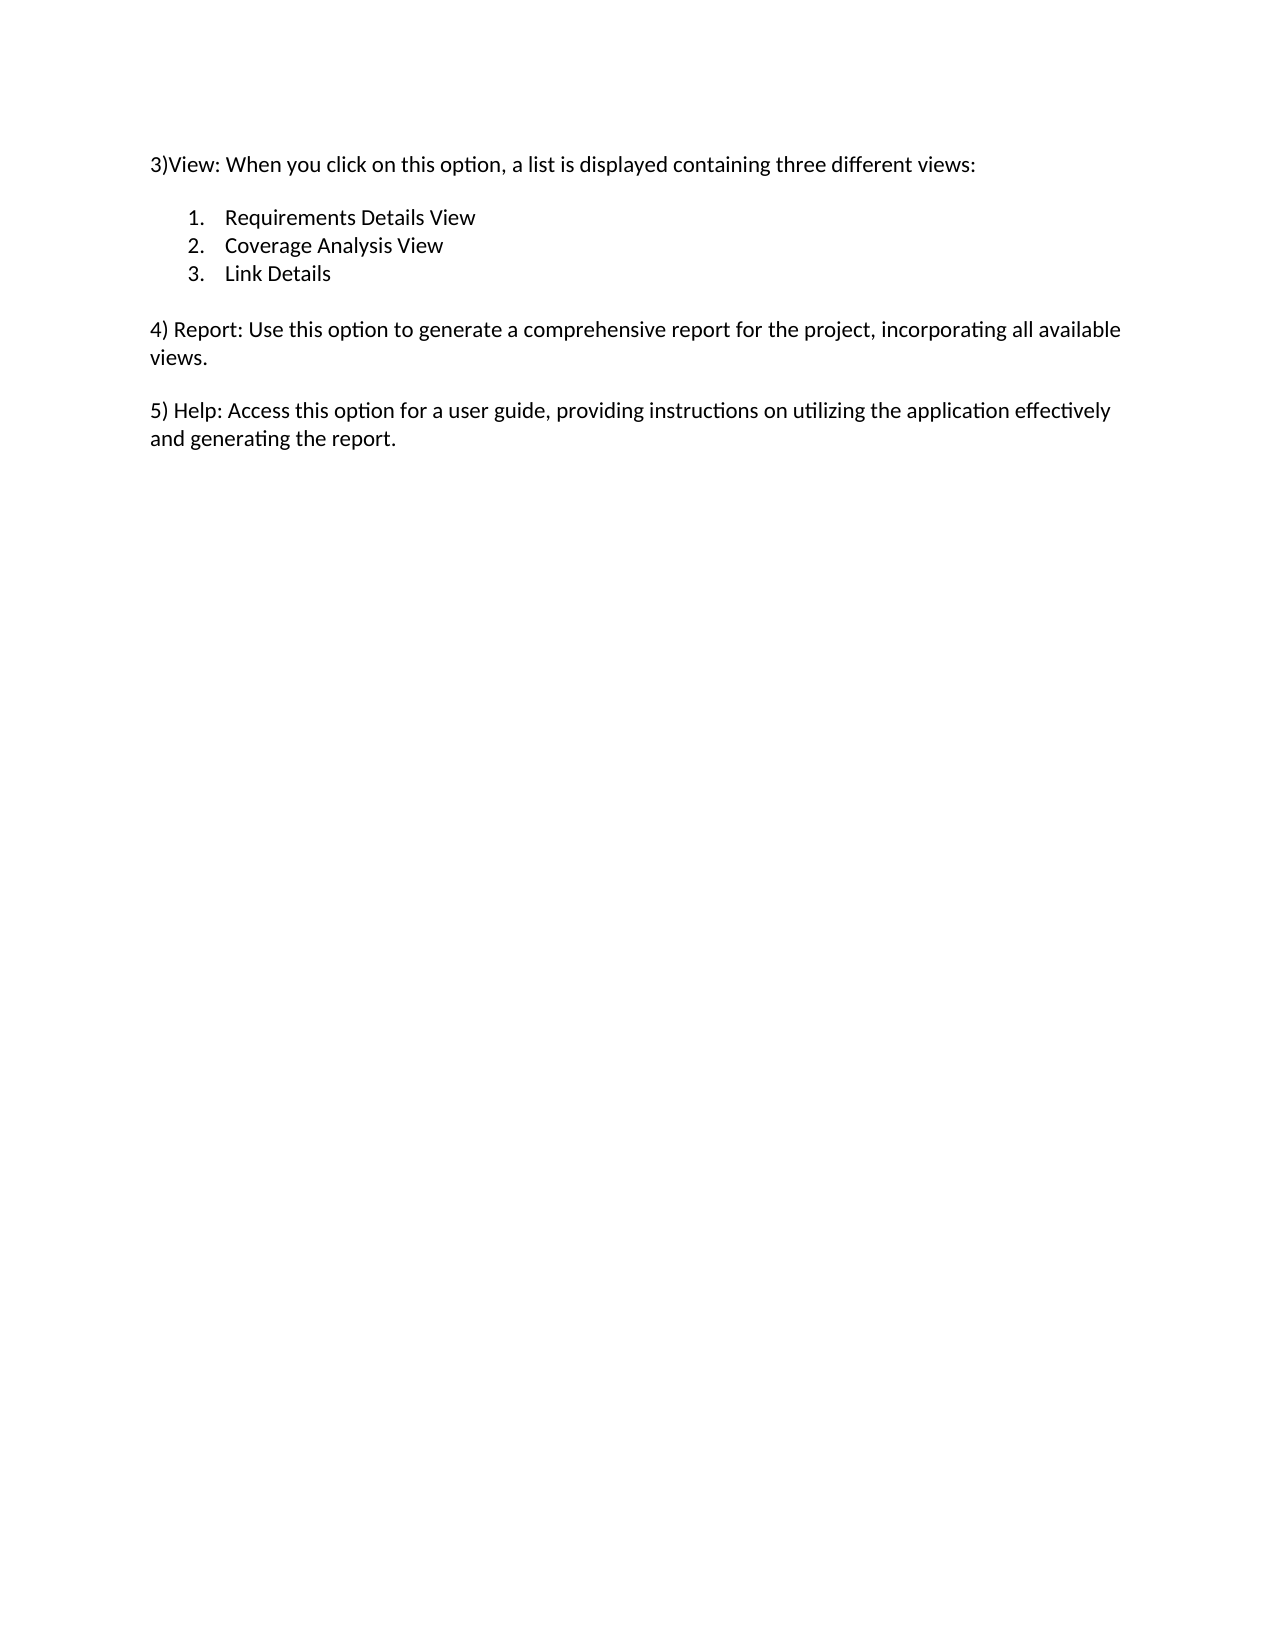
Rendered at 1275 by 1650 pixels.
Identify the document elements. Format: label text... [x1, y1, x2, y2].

text 5) Help: Access this option for a user guide, providing instructions on utilizing the application effectively and generating the report. [150, 396, 1125, 452]
text 3)View: When you click on this option, a list is displayed containing three different views: [150, 150, 1125, 178]
text 4) Report: Use this option to generate a comprehensive report for the project, incorporating all available views. [150, 315, 1125, 371]
list Link Details [187, 259, 1125, 287]
list Requirements Details View [187, 203, 1125, 231]
list Coverage Analysis View [187, 231, 1125, 259]
